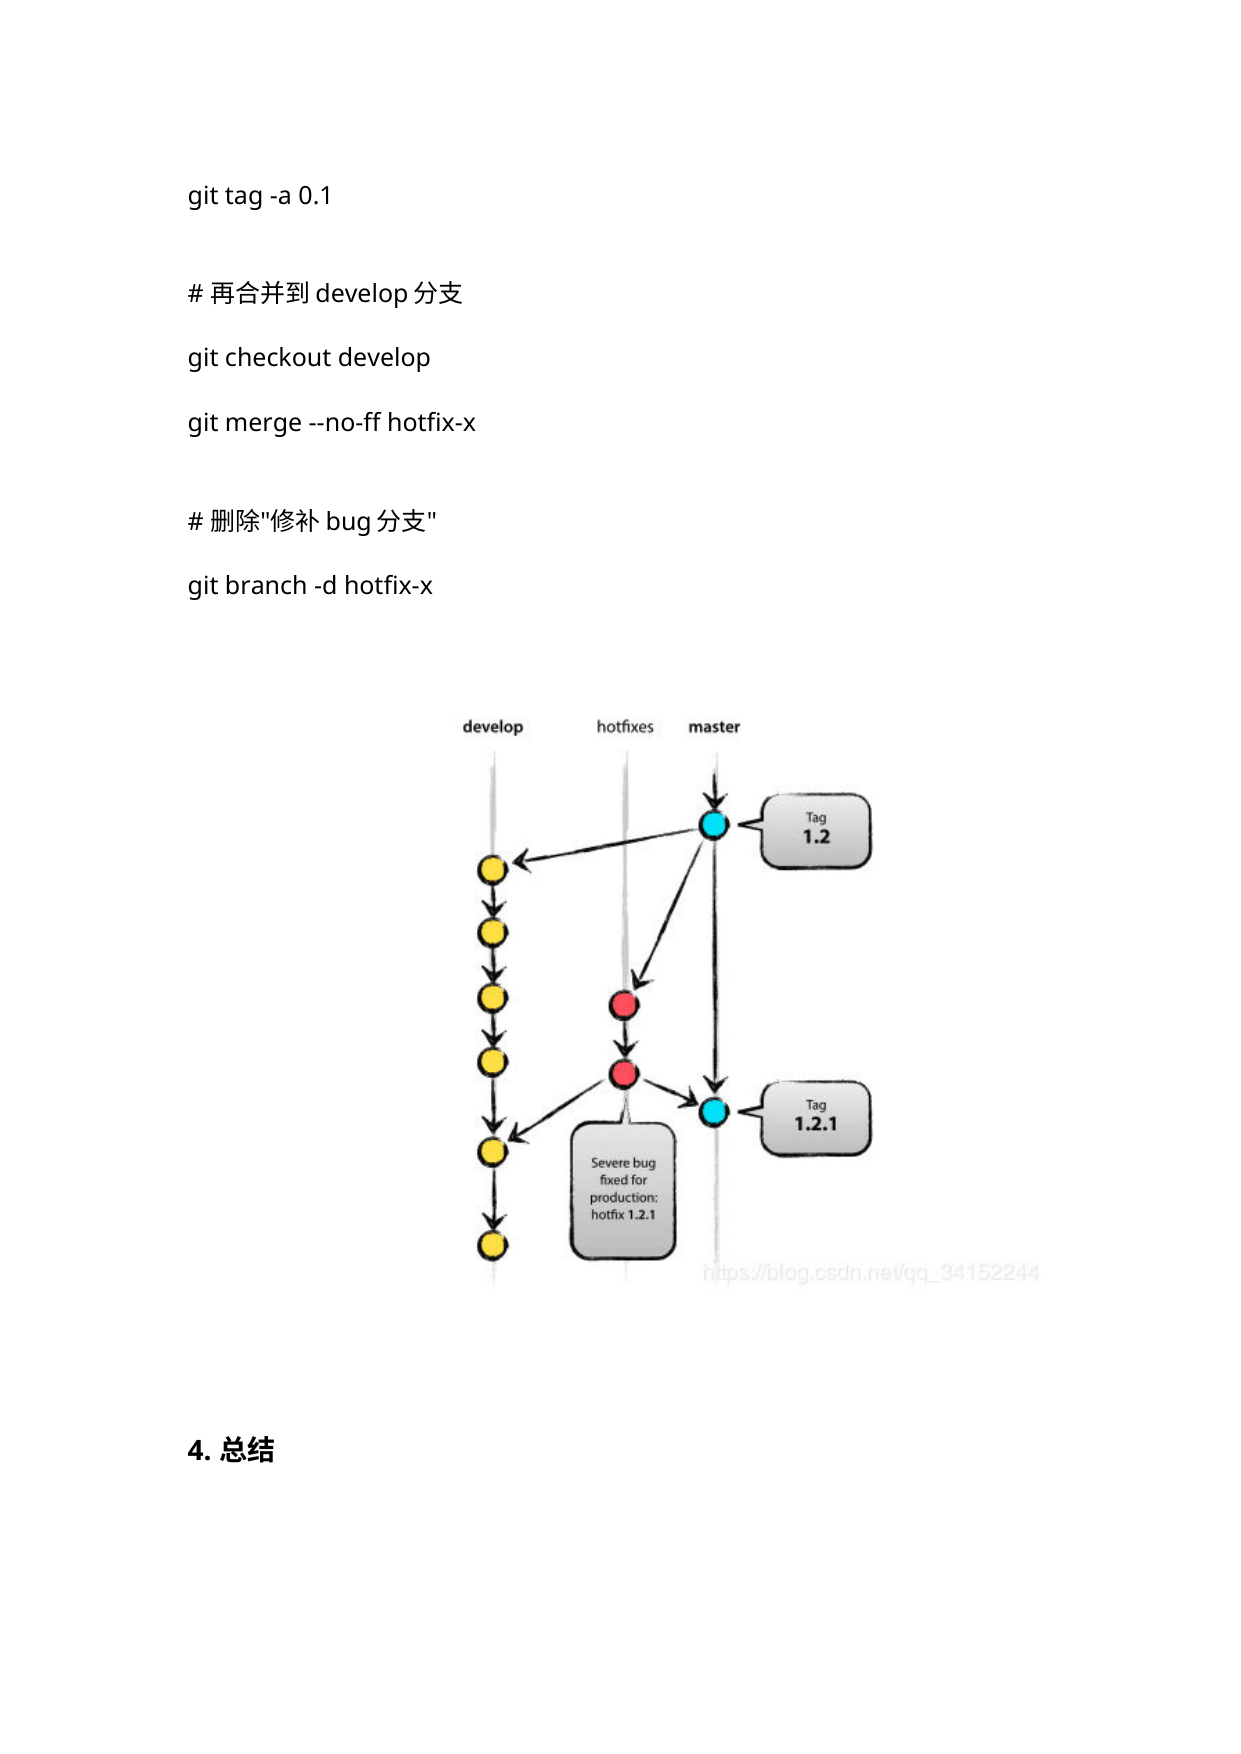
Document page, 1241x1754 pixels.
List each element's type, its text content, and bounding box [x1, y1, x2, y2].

text git branch -d hotfix-x [187, 552, 1053, 617]
text git checkout develop [187, 324, 1053, 389]
picture [187, 707, 1053, 1298]
text # 再合并到develop分支 [187, 259, 1053, 324]
text git merge --no-ff hotfix-x [187, 389, 1053, 454]
text # 删除"修补bug分支" [187, 487, 1053, 552]
text 4. 总结 [187, 1416, 1053, 1481]
text git tag -a 0.1 [187, 162, 1053, 227]
